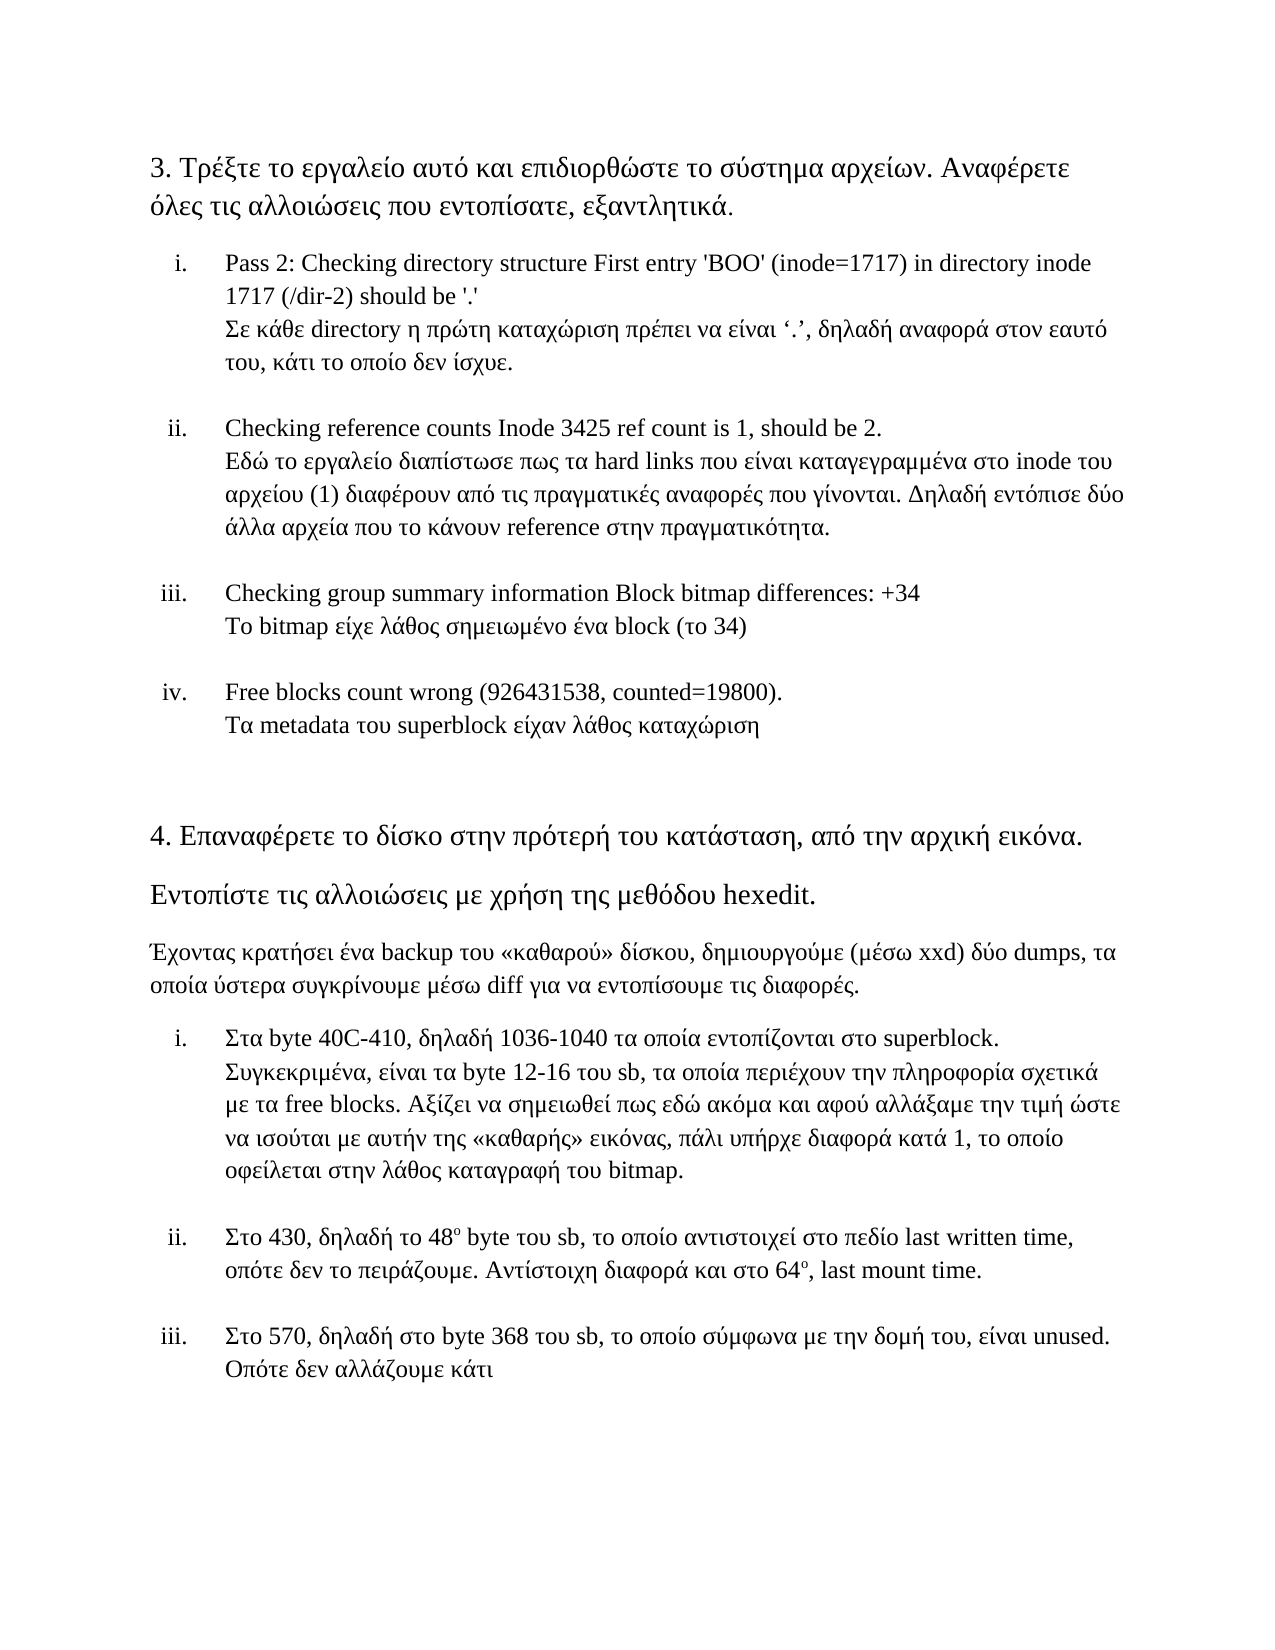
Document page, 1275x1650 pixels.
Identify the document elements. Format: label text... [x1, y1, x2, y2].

list Στο 430, δηλαδή το 48ο byte του sb, το οποίο αντιστοιχεί στο πεδίο last written time, οπότε δεν το πειράζουμε. Αντίστοιχη διαφορά και στο 64ο, last mount time. [187, 1222, 1125, 1283]
text 4. Επαναφέρετε το δίσκο στην πρότερή του κατάσταση, από την αρχική εικόνα. [150, 818, 1125, 851]
list Στο 570, δηλαδή στο byte 368 του sb, το οποίο σύμφωνα με την δομή του, είναι unused. Οπότε δεν αλλάζουμε κάτι [187, 1321, 1125, 1382]
list Το bitmap είχε λάθος σημειωμένο ένα block (το 34) [225, 611, 1125, 640]
text Εντοπίστε τις αλλοιώσεις με χρήση της μεθόδου hexedit. [150, 877, 1125, 911]
list Εδώ το εργαλείο διαπίστωσε πως τα hard links που είναι καταγεγραμμένα στο inode του αρχείου (1) διαφέρουν από τις πραγματικές αναφορές που γίνονται. Δηλαδή εντόπισε δύο άλλα αρχεία που το κάνουν reference στην πραγματικότητα. [225, 446, 1125, 541]
list Checking reference counts Inode 3425 ref count is 1, should be 2. [187, 413, 1125, 442]
list Στα byte 40C-410, δηλαδή 1036-1040 τα οποία εντοπίζονται στο superblock. Συγκεκριμένα, είναι τα byte 12-16 του sb, τα οποία περιέχουν την πληροφορία σχετικά με τα free blocks. Αξίζει να σημειωθεί πως εδώ ακόμα και αφού αλλάξαμε την τιμή ώστε να ισούται με αυτήν της «καθαρής» εικόνας, πάλι υπήρχε διαφορά κατά 1, το οποίο οφείλεται στην λάθος καταγραφή του bitmap. [187, 1023, 1125, 1184]
list Σε κάθε directory η πρώτη καταχώριση πρέπει να είναι ‘.’, δηλαδή αναφορά στον εαυτό του, κάτι το οποίο δεν ίσχυε. [225, 314, 1125, 376]
list Checking group summary information Block bitmap differences: +34 [187, 578, 1125, 607]
list Τα metadata του superblock είχαν λάθος καταχώριση [225, 710, 1125, 739]
list Free blocks count wrong (926431538, counted=19800). [187, 677, 1125, 706]
text 3. Τρέξτε το εργαλείο αυτό και επιδιορθώστε το σύστημα αρχείων. Αναφέρετε όλες τις αλλοιώσεις που εντοπίσατε, εξαντλητικά. [150, 150, 1125, 222]
list Pass 2: Checking directory structure First entry 'BOO' (inode=1717) in directory inode 1717 (/dir-2) should be '.' [187, 248, 1125, 310]
text Έχοντας κρατήσει ένα backup του «καθαρού» δίσκου, δημιουργούμε (μέσω xxd) δύο dumps, τα οποία ύστερα συγκρίνουμε μέσω diff για να εντοπίσουμε τις διαφορές. [150, 937, 1125, 998]
